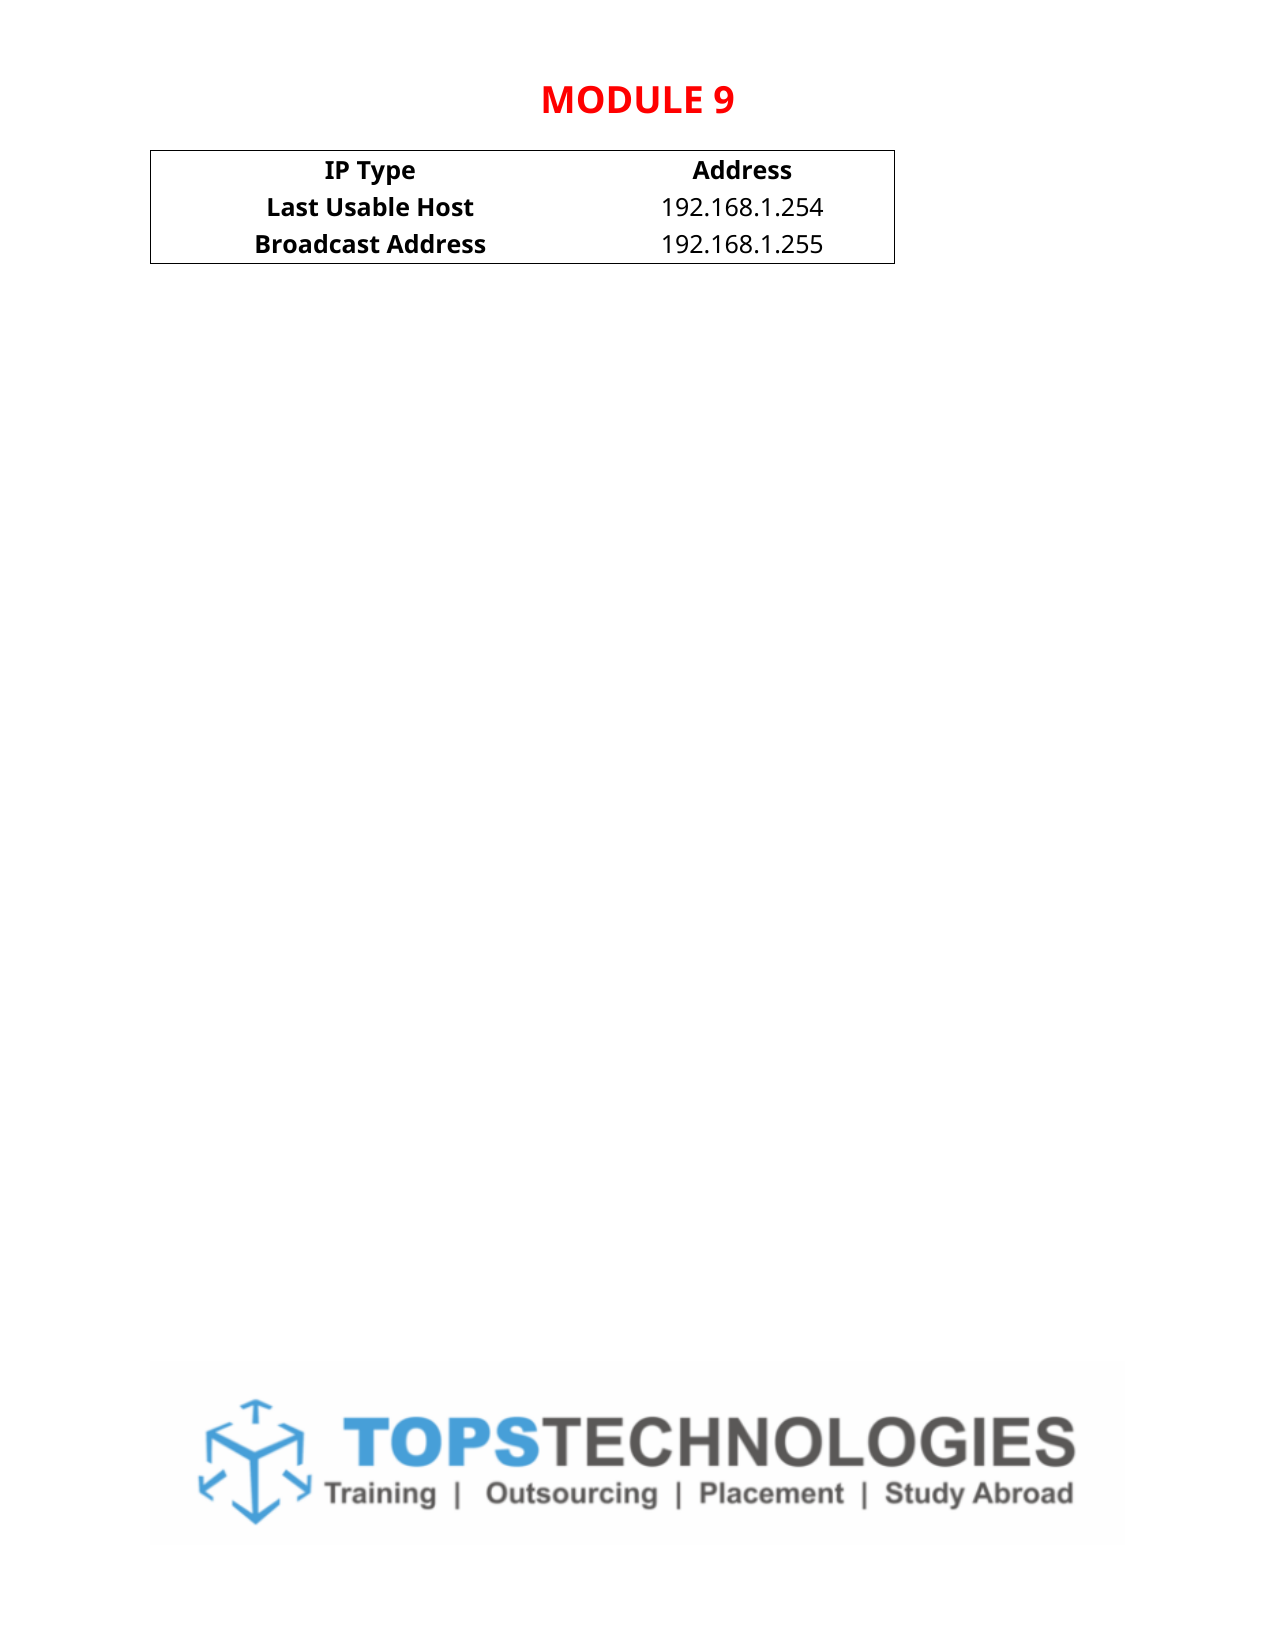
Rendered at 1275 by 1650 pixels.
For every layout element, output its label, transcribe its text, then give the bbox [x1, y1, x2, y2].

picture [150, 1361, 1125, 1545]
table_header Address [590, 151, 894, 188]
table_cell 192.168.1.255 [590, 225, 894, 263]
table_header IP Type [151, 151, 590, 188]
table_cell Broadcast Address [151, 225, 590, 263]
table_cell 192.168.1.254 [590, 188, 894, 225]
table_cell Last Usable Host [151, 188, 590, 225]
